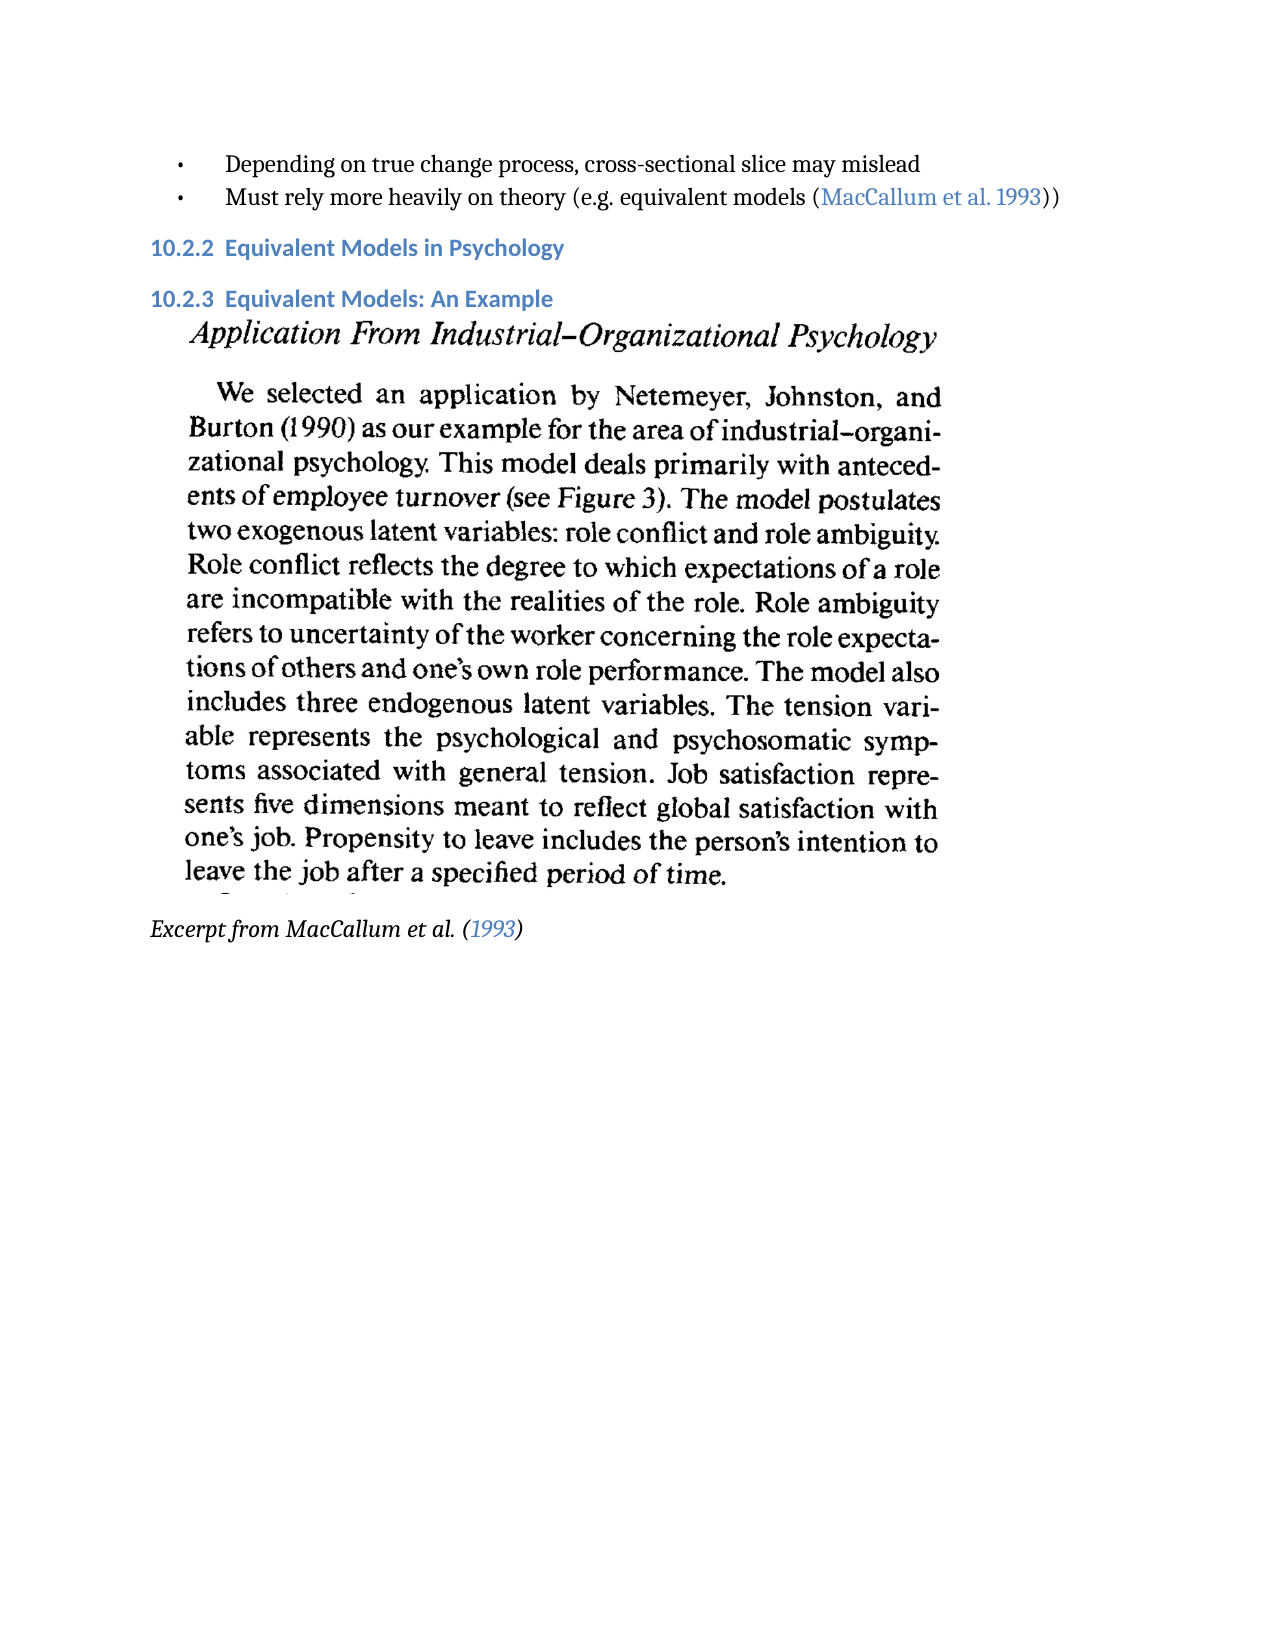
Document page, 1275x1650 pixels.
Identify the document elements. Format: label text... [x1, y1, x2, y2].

text Excerpt from MacCallum et al. (1993) [150, 915, 1125, 944]
subtitle 10.2.2 Equivalent Models in Psychology [150, 232, 1125, 263]
list Depending on true change process, cross-sectional slice may mislead [175, 150, 1125, 179]
list Must rely more heavily on theory (e.g. equivalent models (MacCallum et al. 1993)) [175, 182, 1125, 211]
subtitle 10.2.3 Equivalent Models: An Example [150, 283, 1125, 314]
picture [168, 313, 950, 894]
